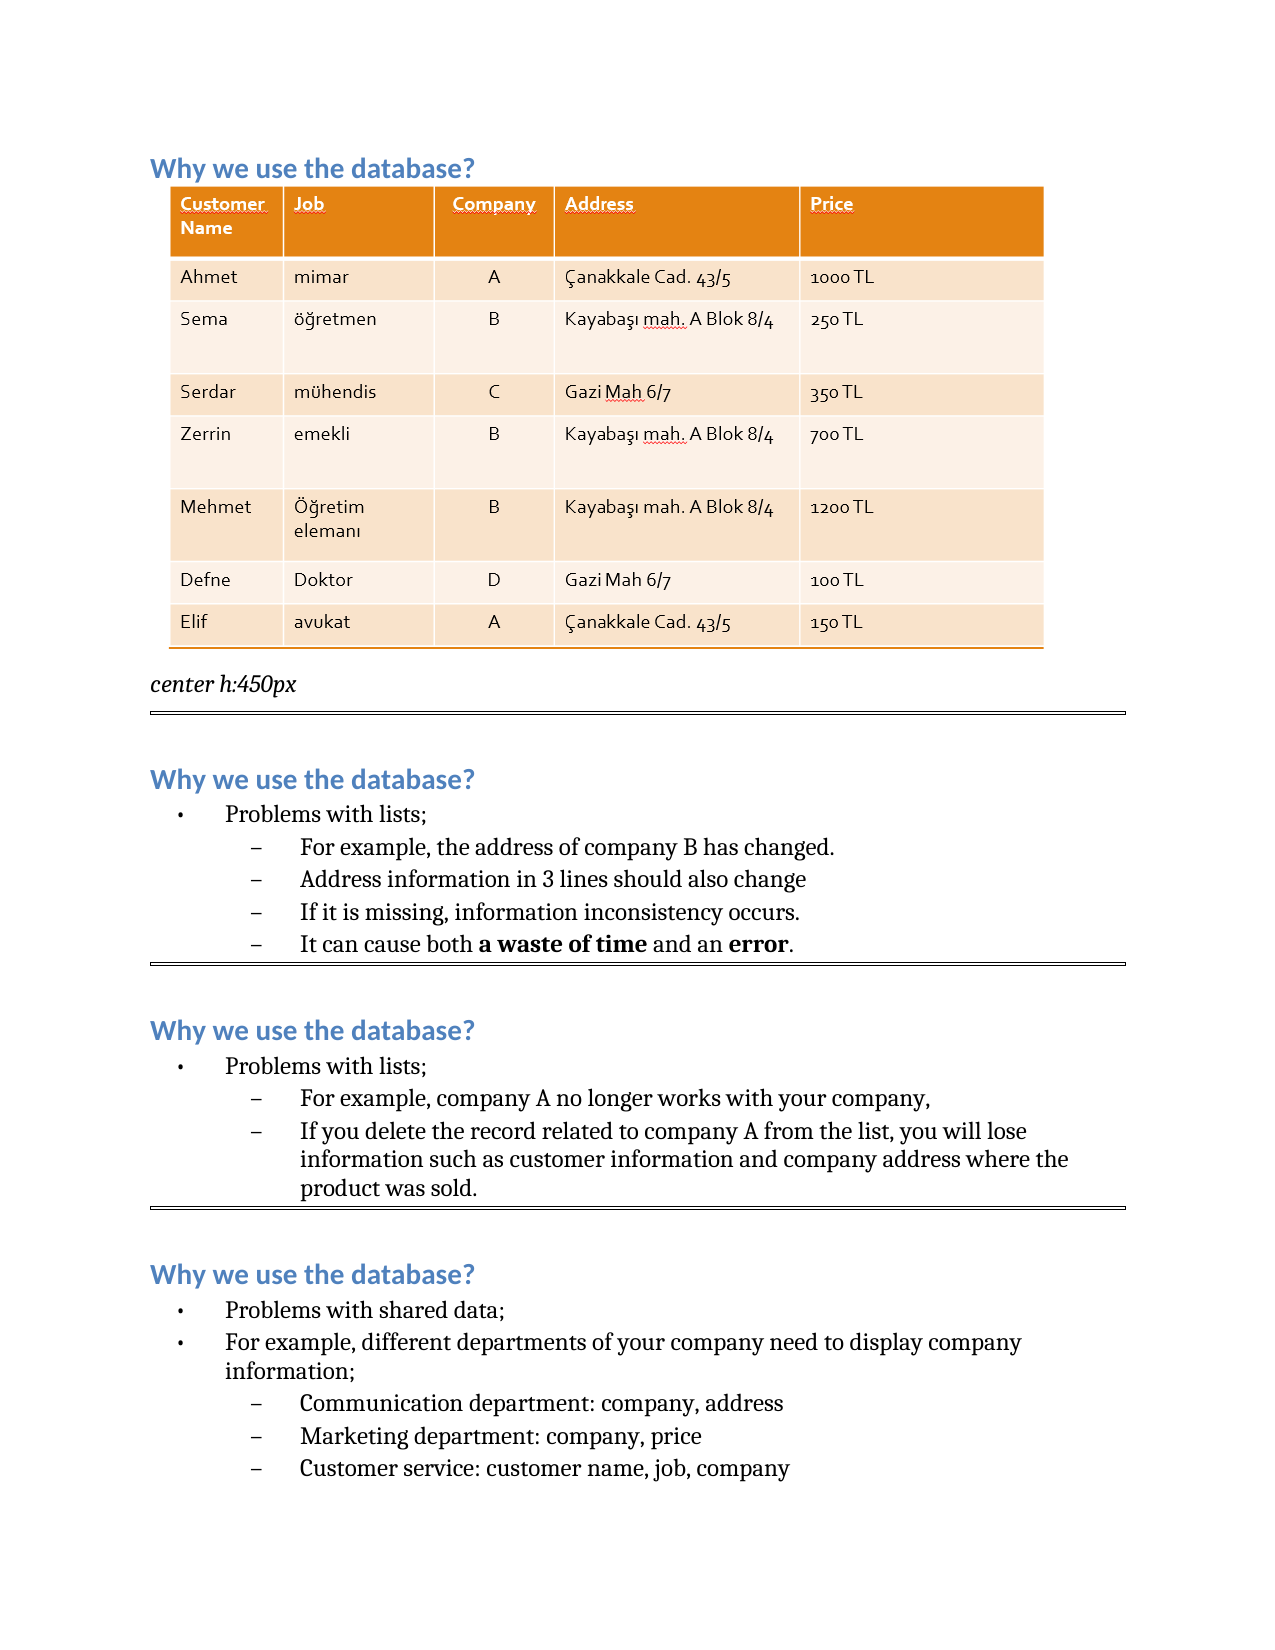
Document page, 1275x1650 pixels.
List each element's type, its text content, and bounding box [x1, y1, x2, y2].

subtitle Why we use the database? [150, 761, 1125, 796]
list Problems with lists; [175, 800, 1125, 829]
subtitle Why we use the database? [150, 1012, 1125, 1048]
list Marketing department: company, price [250, 1422, 1125, 1451]
list For example, the address of company B has changed. [250, 833, 1125, 861]
subtitle Why we use the database? [150, 150, 1125, 186]
list If you delete the record related to company A from the list, you will lose information such as customer information and company address where the product was sold. [250, 1117, 1125, 1203]
list Address information in 3 lines should also change [250, 865, 1125, 894]
list For example, different departments of your company need to display company information; [175, 1328, 1125, 1386]
list Customer service: customer name, job, company [250, 1454, 1125, 1483]
list For example, company A no longer works with your company, [250, 1084, 1125, 1113]
list Communication department: company, address [250, 1389, 1125, 1418]
subtitle Why we use the database? [150, 1256, 1125, 1292]
list Problems with lists; [175, 1052, 1125, 1080]
picture [168, 185, 1044, 649]
list Problems with shared data; [175, 1296, 1125, 1324]
list It can cause both a waste of time and an error. [250, 930, 1125, 959]
list If it is missing, information inconsistency occurs. [250, 898, 1125, 926]
text center h:450px [150, 670, 1125, 699]
